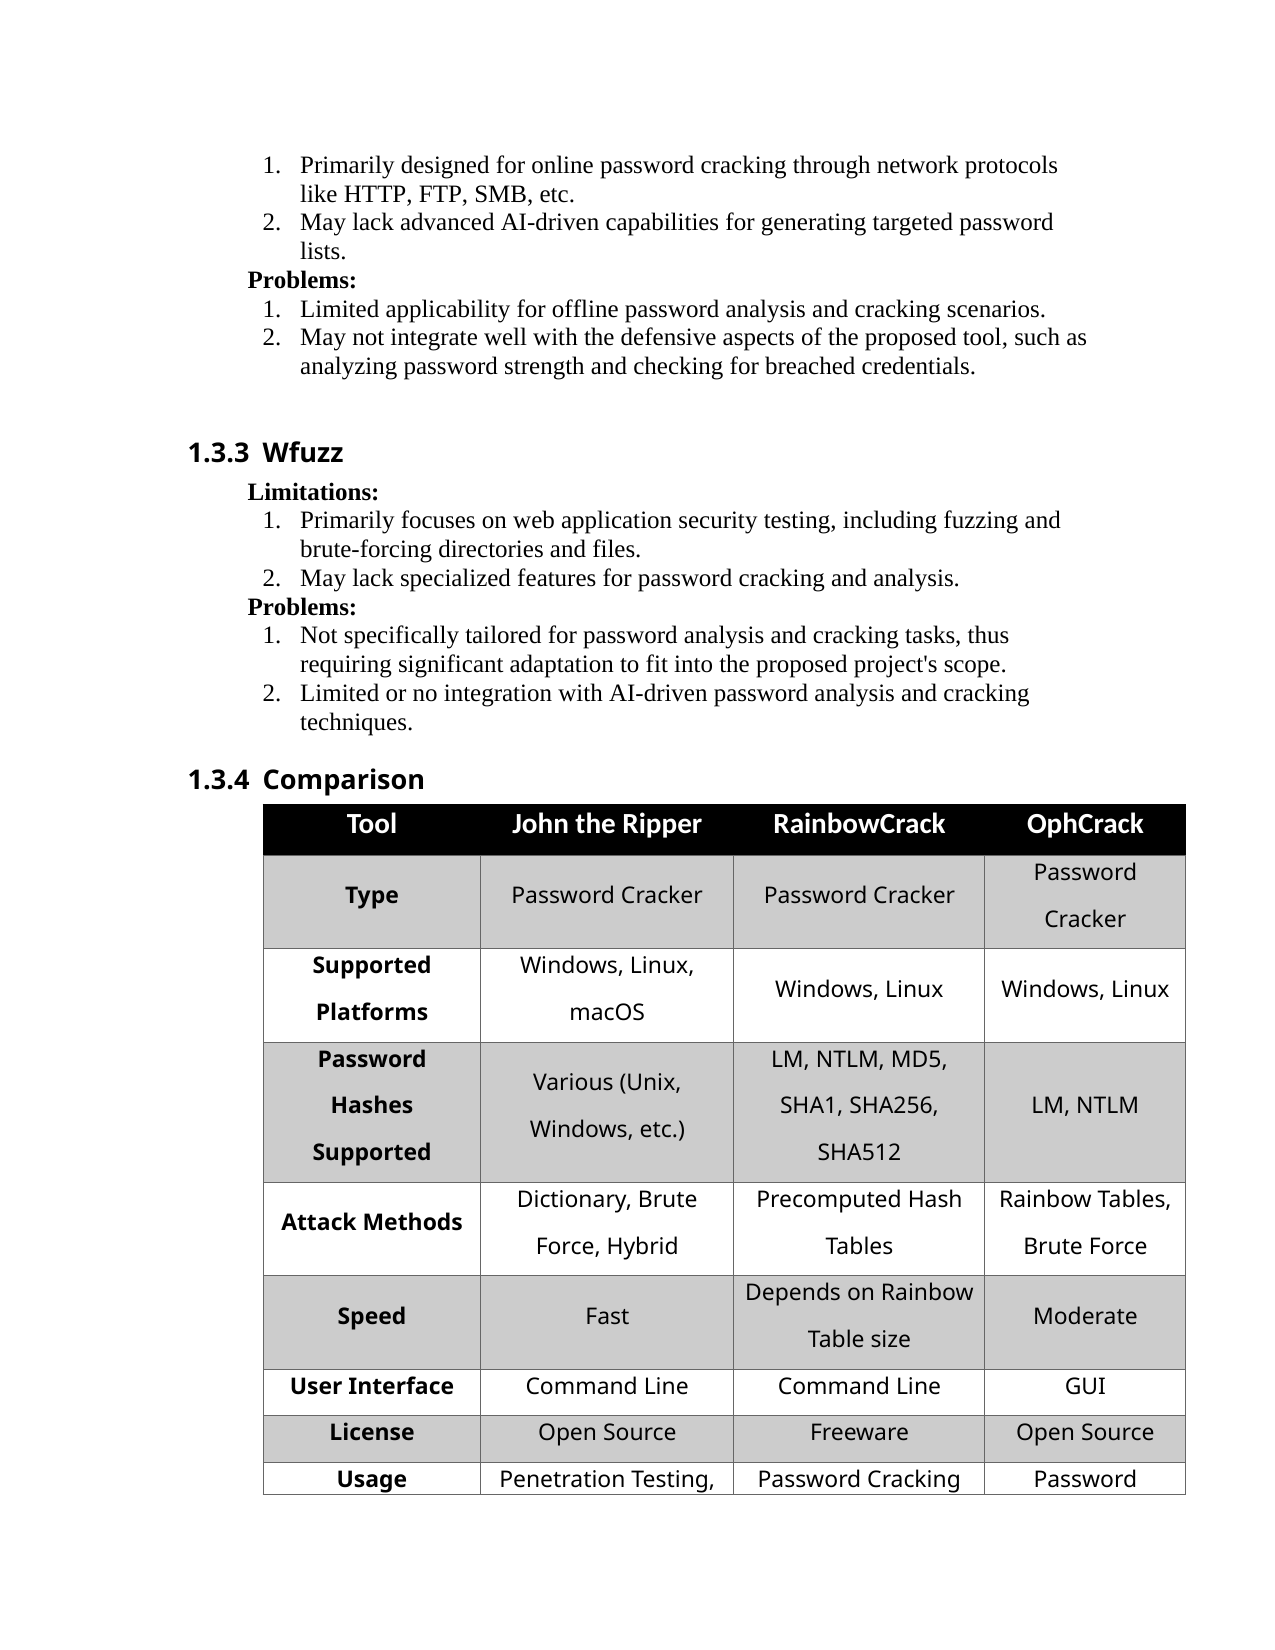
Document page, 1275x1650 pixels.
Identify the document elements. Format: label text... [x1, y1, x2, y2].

table_cell Depends on Rainbow Table size [734, 1276, 984, 1369]
list May lack specialized features for password cracking and analysis. [262, 563, 1087, 592]
table_cell GUI [985, 1370, 1185, 1415]
subtitle Wfuzz [187, 434, 1087, 471]
text Limitations: [247, 477, 1087, 506]
table_cell Attack Methods [264, 1183, 480, 1275]
table_cell Password Cracker [481, 856, 733, 948]
text Problems: [247, 265, 1087, 294]
table_cell Fast [481, 1276, 733, 1369]
table_cell Open Source [481, 1416, 733, 1462]
table_cell License [264, 1416, 480, 1462]
subtitle Comparison [187, 761, 1087, 797]
table_cell Command Line [481, 1370, 733, 1415]
table_header Tool [264, 805, 481, 855]
table_cell LM, NTLM [985, 1043, 1185, 1182]
table_cell Password Cracker [985, 856, 1185, 948]
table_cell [481, 1463, 733, 1494]
table_cell Precomputed Hash Tables [734, 1183, 984, 1275]
table_header John the Ripper [481, 805, 734, 855]
table_cell Dictionary, Brute Force, Hybrid [481, 1183, 733, 1275]
list Not specifically tailored for password analysis and cracking tasks, thus requiring significant adaptation to fit into the proposed project's scope. [262, 621, 1087, 678]
table_cell Rainbow Tables, Brute Force [985, 1183, 1185, 1275]
table_cell Various (Unix, Windows, etc.) [481, 1043, 733, 1182]
table_cell Password Cracking [734, 1463, 984, 1494]
list Limited applicability for offline password analysis and cracking scenarios. [262, 294, 1087, 322]
list May not integrate well with the defensive aspects of the proposed tool, such as analyzing password strength and checking for breached credentials. [262, 322, 1087, 380]
table_cell Windows, Linux [734, 949, 984, 1042]
table_cell Freeware [734, 1416, 984, 1462]
list Primarily designed for online password cracking through network protocols like HTTP, FTP, SMB, etc. [262, 150, 1087, 207]
list Primarily focuses on web application security testing, including fuzzing and brute-forcing directories and files. [262, 506, 1087, 563]
table_cell Password Cracker [734, 856, 984, 948]
table_cell Type [264, 856, 480, 948]
list Limited or no integration with AI-driven password analysis and cracking techniques. [262, 678, 1087, 736]
table_cell Speed [264, 1276, 480, 1369]
table_cell LM, NTLM, MD5, SHA1, SHA256, SHA512 [734, 1043, 984, 1182]
table_cell Password Hashes Supported [264, 1043, 480, 1182]
list May lack advanced AI-driven capabilities for generating targeted password lists. [262, 207, 1087, 265]
table_cell Supported Platforms [264, 949, 480, 1042]
table_cell Open Source [985, 1416, 1185, 1462]
table_cell Windows, Linux, macOS [481, 949, 733, 1042]
table_cell Usage [264, 1463, 480, 1494]
table_cell Password Recovery [985, 1463, 1185, 1494]
table_cell Moderate [985, 1276, 1185, 1369]
table_cell Windows, Linux [985, 949, 1185, 1042]
text Problems: [247, 592, 1087, 621]
table_cell Command Line [734, 1370, 984, 1415]
table_header RainbowCrack [734, 805, 985, 855]
table_header OphCrack [985, 805, 1186, 855]
table_cell User Interface [264, 1370, 480, 1415]
